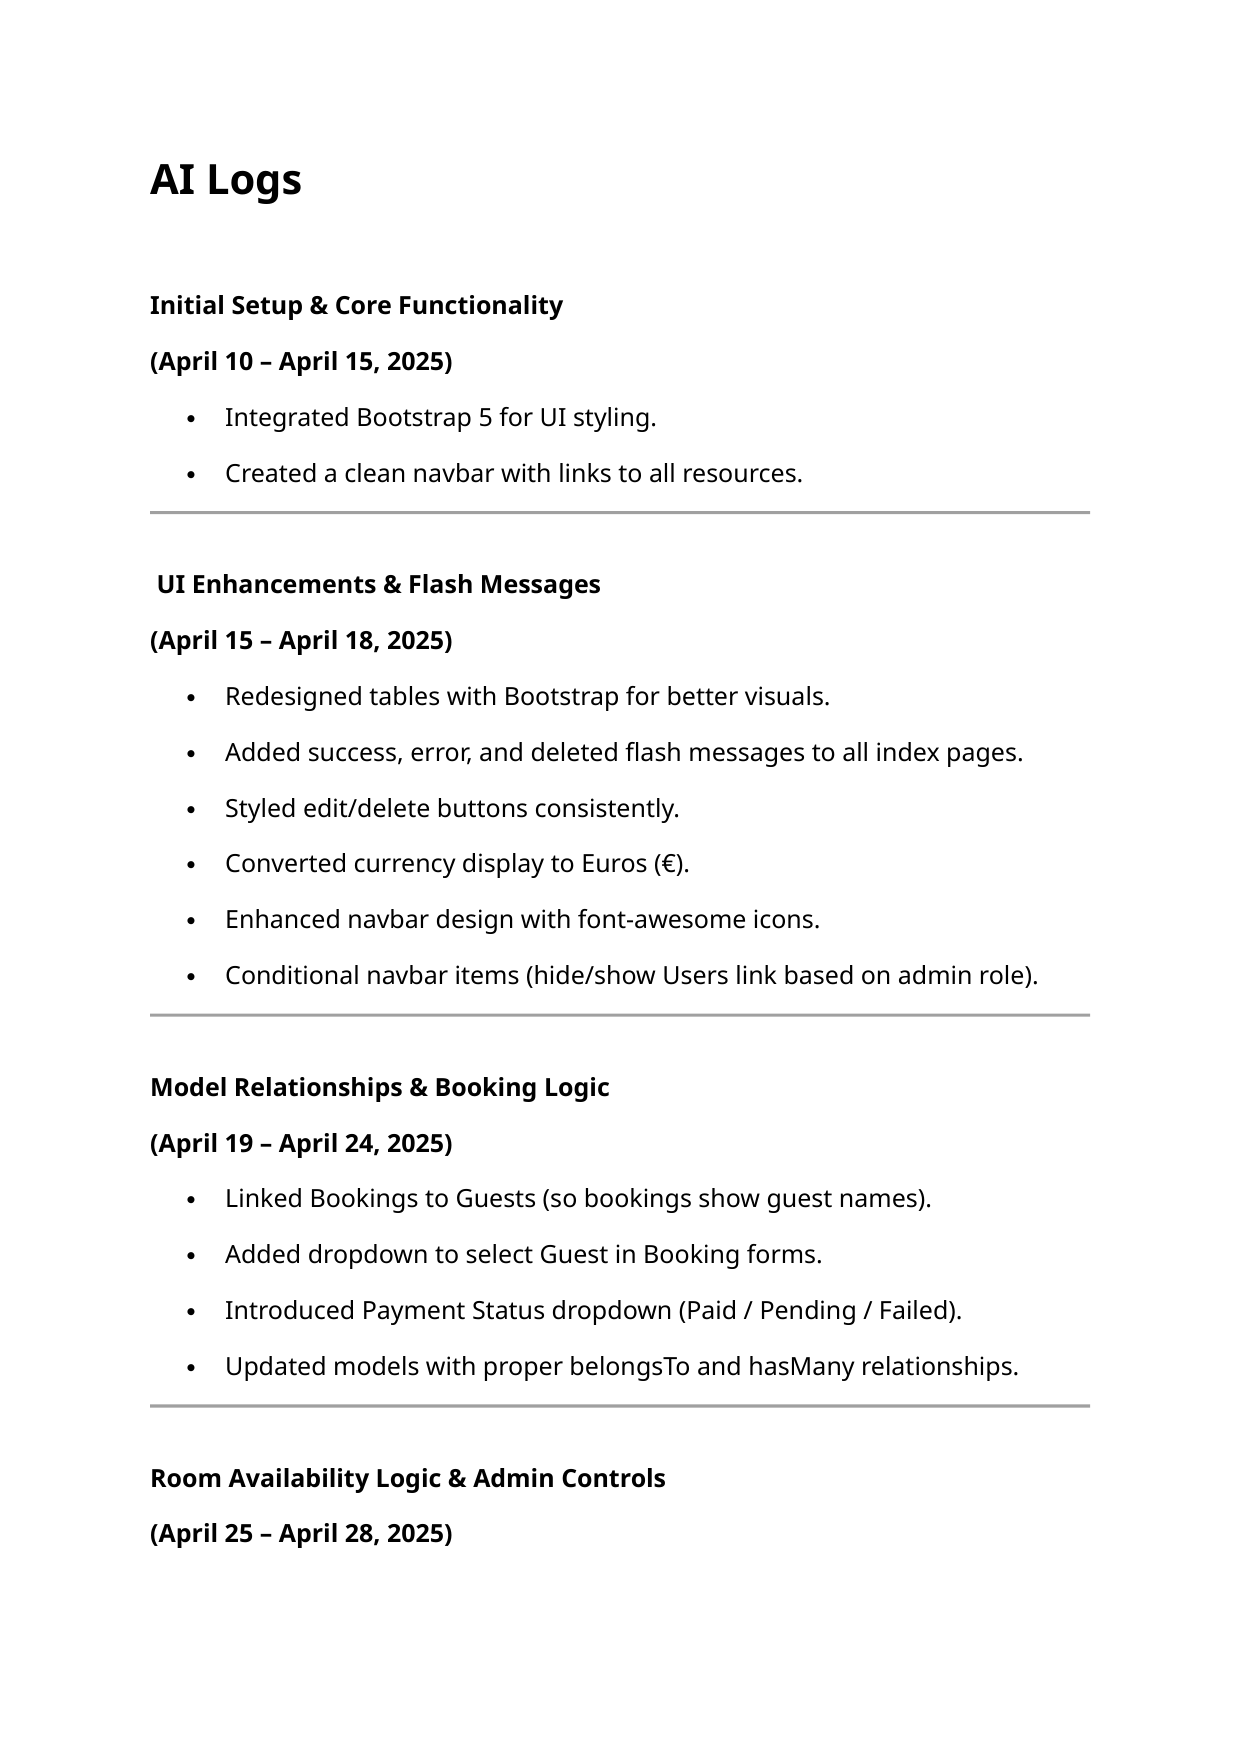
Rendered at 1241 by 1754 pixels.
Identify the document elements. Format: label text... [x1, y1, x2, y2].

list Redesigned tables with Bootstrap for better visuals. [187, 678, 1090, 713]
text Model Relationships & Booking Logic [150, 1069, 1090, 1103]
list Converted currency display to Euros (€). [187, 846, 1090, 880]
text Room Availability Logic & Admin Controls [150, 1460, 1090, 1494]
list Linked Bookings to Guests (so bookings show guest names). [187, 1181, 1090, 1215]
list Integrated Bootstrap 5 for UI styling. [187, 399, 1090, 433]
list Updated models with proper belongsTo and hasMany relationships. [187, 1348, 1090, 1383]
text (April 25 – April 28, 2025) [150, 1516, 1090, 1550]
list Added dropdown to select Guest in Booking forms. [187, 1237, 1090, 1271]
list Created a clean navbar with links to all resources. [187, 455, 1090, 489]
text (April 10 – April 15, 2025) [150, 343, 1090, 378]
text UI Enhancements & Flash Messages [150, 567, 1090, 601]
text (April 19 – April 24, 2025) [150, 1125, 1090, 1159]
list Enhanced navbar design with font-awesome icons. [187, 902, 1090, 936]
list Styled edit/delete buttons consistently. [187, 790, 1090, 824]
list Added success, error, and deleted flash messages to all index pages. [187, 734, 1090, 768]
text AI Logs [150, 150, 1090, 207]
list Conditional navbar items (hide/show Users link based on admin role). [187, 958, 1090, 992]
text (April 15 – April 18, 2025) [150, 623, 1090, 657]
list Introduced Payment Status dropdown (Paid / Pending / Failed). [187, 1293, 1090, 1327]
text Initial Setup & Core Functionality [150, 288, 1090, 322]
